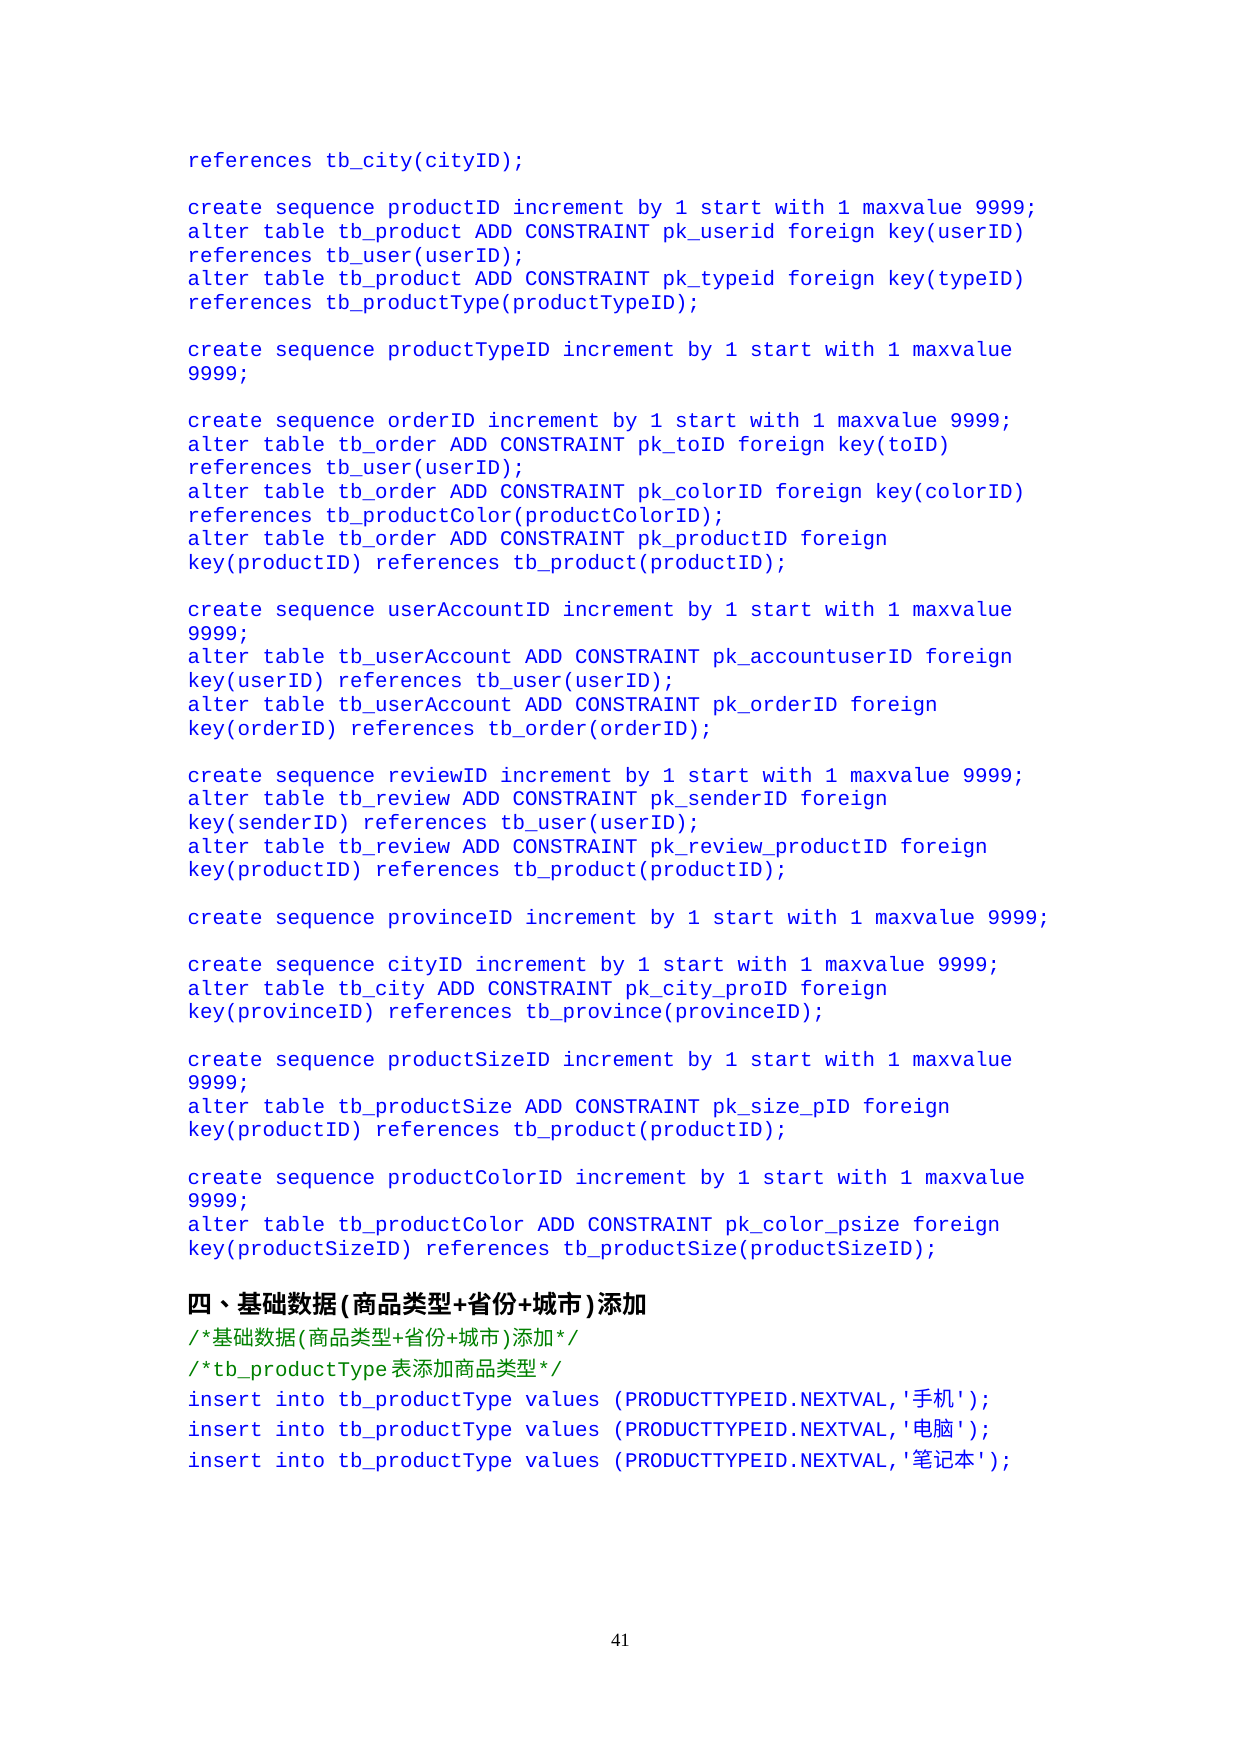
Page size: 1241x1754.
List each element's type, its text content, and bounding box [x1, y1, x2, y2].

text create sequence provinceID increment by 1 start with 1 maxvalue 9999; [187, 907, 1053, 930]
text alter table tb_productColor ADD CONSTRAINT pk_color_psize foreign key(productSizeID) references tb_productSize(productSizeID); [187, 1214, 1053, 1261]
text create sequence cityID increment by 1 start with 1 maxvalue 9999; [187, 954, 1053, 978]
text alter table tb_order ADD CONSTRAINT pk_colorID foreign key(colorID) references tb_productColor(productColorID); [187, 481, 1053, 528]
text create sequence productTypeID increment by 1 start with 1 maxvalue 9999; [187, 339, 1053, 386]
text insert into tb_productType values (PRODUCTTYPEID.NEXTVAL,'手机'); [187, 1382, 1053, 1413]
text create sequence productColorID increment by 1 start with 1 maxvalue 9999; [187, 1167, 1053, 1214]
text alter table tb_product ADD CONSTRAINT pk_userid foreign key(userID) references tb_user(userID); [187, 221, 1053, 268]
text create sequence productSizeID increment by 1 start with 1 maxvalue 9999; [187, 1048, 1053, 1096]
text create sequence userAccountID increment by 1 start with 1 maxvalue 9999; [187, 599, 1053, 647]
text /*tb_productType表添加商品类型*/ [187, 1352, 1053, 1382]
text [187, 150, 1053, 174]
text alter table tb_userAccount ADD CONSTRAINT pk_orderID foreign key(orderID) references tb_order(orderID); [187, 694, 1053, 741]
text create sequence reviewID increment by 1 start with 1 maxvalue 9999; [187, 765, 1053, 788]
text alter table tb_order ADD CONSTRAINT pk_toID foreign key(toID) references tb_user(userID); [187, 434, 1053, 481]
text /*基础数据(商品类型+省份+城市)添加*/ [187, 1321, 1053, 1352]
text create sequence productID increment by 1 start with 1 maxvalue 9999; [187, 197, 1053, 221]
text alter table tb_product ADD CONSTRAINT pk_typeid foreign key(typeID) references tb_productType(productTypeID); [187, 268, 1053, 316]
text insert into tb_productType values (PRODUCTTYPEID.NEXTVAL,'笔记本'); [187, 1443, 1053, 1473]
text alter table tb_review ADD CONSTRAINT pk_senderID foreign key(senderID) references tb_user(userID); [187, 788, 1053, 836]
text alter table tb_review ADD CONSTRAINT pk_review_productID foreign key(productID) references tb_product(productID); [187, 836, 1053, 883]
text 四、基础数据(商品类型+省份+城市)添加 [187, 1285, 1053, 1321]
text create sequence orderID increment by 1 start with 1 maxvalue 9999; [187, 410, 1053, 434]
text insert into tb_productType values (PRODUCTTYPEID.NEXTVAL,'电脑'); [187, 1413, 1053, 1443]
text alter table tb_userAccount ADD CONSTRAINT pk_accountuserID foreign key(userID) references tb_user(userID); [187, 647, 1053, 694]
text alter table tb_order ADD CONSTRAINT pk_productID foreign key(productID) references tb_product(productID); [187, 528, 1053, 576]
text alter table tb_city ADD CONSTRAINT pk_city_proID foreign key(provinceID) references tb_province(provinceID); [187, 978, 1053, 1025]
text alter table tb_productSize ADD CONSTRAINT pk_size_pID foreign key(productID) references tb_product(productID); [187, 1096, 1053, 1143]
